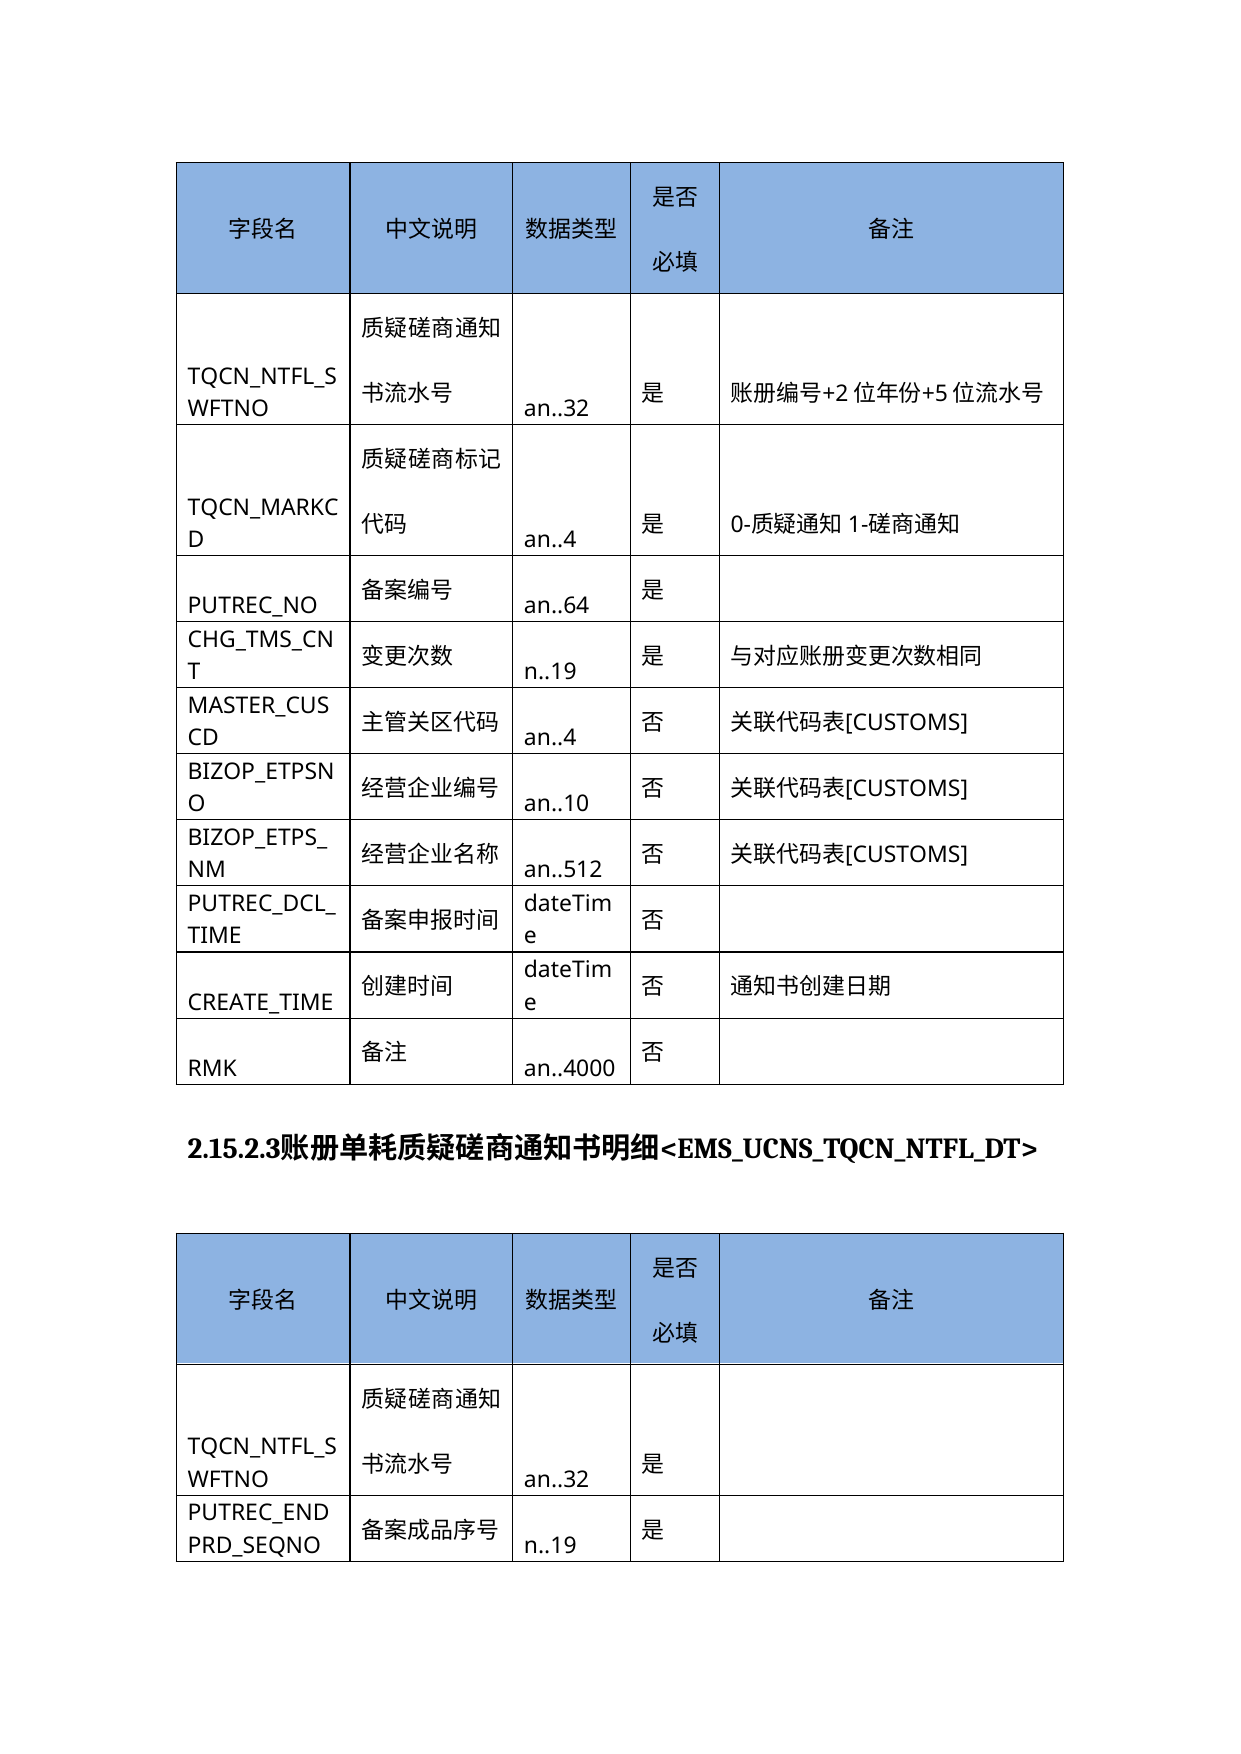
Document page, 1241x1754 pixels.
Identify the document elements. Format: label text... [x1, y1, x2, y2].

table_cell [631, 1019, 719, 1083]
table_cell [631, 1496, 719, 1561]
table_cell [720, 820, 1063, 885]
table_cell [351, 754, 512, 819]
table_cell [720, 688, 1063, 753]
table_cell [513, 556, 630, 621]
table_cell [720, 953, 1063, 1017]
subtitle 账册单耗质疑磋商通知书明细<EMS_UCNS_TQCN_NTFL_DT> [187, 1114, 1053, 1179]
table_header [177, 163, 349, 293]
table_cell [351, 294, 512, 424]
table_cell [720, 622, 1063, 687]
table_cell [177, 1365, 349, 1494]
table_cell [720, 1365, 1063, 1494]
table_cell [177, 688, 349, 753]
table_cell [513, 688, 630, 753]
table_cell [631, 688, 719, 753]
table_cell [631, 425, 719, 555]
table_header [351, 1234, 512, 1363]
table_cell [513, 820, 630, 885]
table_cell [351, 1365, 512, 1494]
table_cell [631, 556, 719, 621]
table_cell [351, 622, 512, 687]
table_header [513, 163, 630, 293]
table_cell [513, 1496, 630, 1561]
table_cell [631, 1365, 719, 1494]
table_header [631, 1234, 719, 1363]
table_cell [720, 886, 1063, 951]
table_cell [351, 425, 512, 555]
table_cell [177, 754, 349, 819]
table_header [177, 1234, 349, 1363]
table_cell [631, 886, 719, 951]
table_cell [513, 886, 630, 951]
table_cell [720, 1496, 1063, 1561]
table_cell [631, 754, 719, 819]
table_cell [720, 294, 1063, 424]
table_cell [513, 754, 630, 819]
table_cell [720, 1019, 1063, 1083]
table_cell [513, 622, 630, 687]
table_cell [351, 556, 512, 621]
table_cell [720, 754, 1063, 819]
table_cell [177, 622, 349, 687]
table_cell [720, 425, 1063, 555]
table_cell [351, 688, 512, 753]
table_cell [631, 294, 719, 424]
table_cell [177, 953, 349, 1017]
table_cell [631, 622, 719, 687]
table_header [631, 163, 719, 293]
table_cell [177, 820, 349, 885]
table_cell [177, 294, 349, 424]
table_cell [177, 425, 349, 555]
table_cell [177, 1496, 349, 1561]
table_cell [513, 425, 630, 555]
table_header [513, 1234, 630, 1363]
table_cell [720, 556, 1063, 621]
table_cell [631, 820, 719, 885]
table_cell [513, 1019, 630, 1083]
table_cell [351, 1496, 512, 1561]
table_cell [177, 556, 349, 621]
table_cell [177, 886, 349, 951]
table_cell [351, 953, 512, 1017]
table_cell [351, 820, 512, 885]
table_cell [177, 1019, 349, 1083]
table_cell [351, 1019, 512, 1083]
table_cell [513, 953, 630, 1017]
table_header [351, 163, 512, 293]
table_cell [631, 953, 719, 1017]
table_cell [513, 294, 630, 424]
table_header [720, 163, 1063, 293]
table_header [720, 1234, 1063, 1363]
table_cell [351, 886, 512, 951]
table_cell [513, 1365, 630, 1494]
